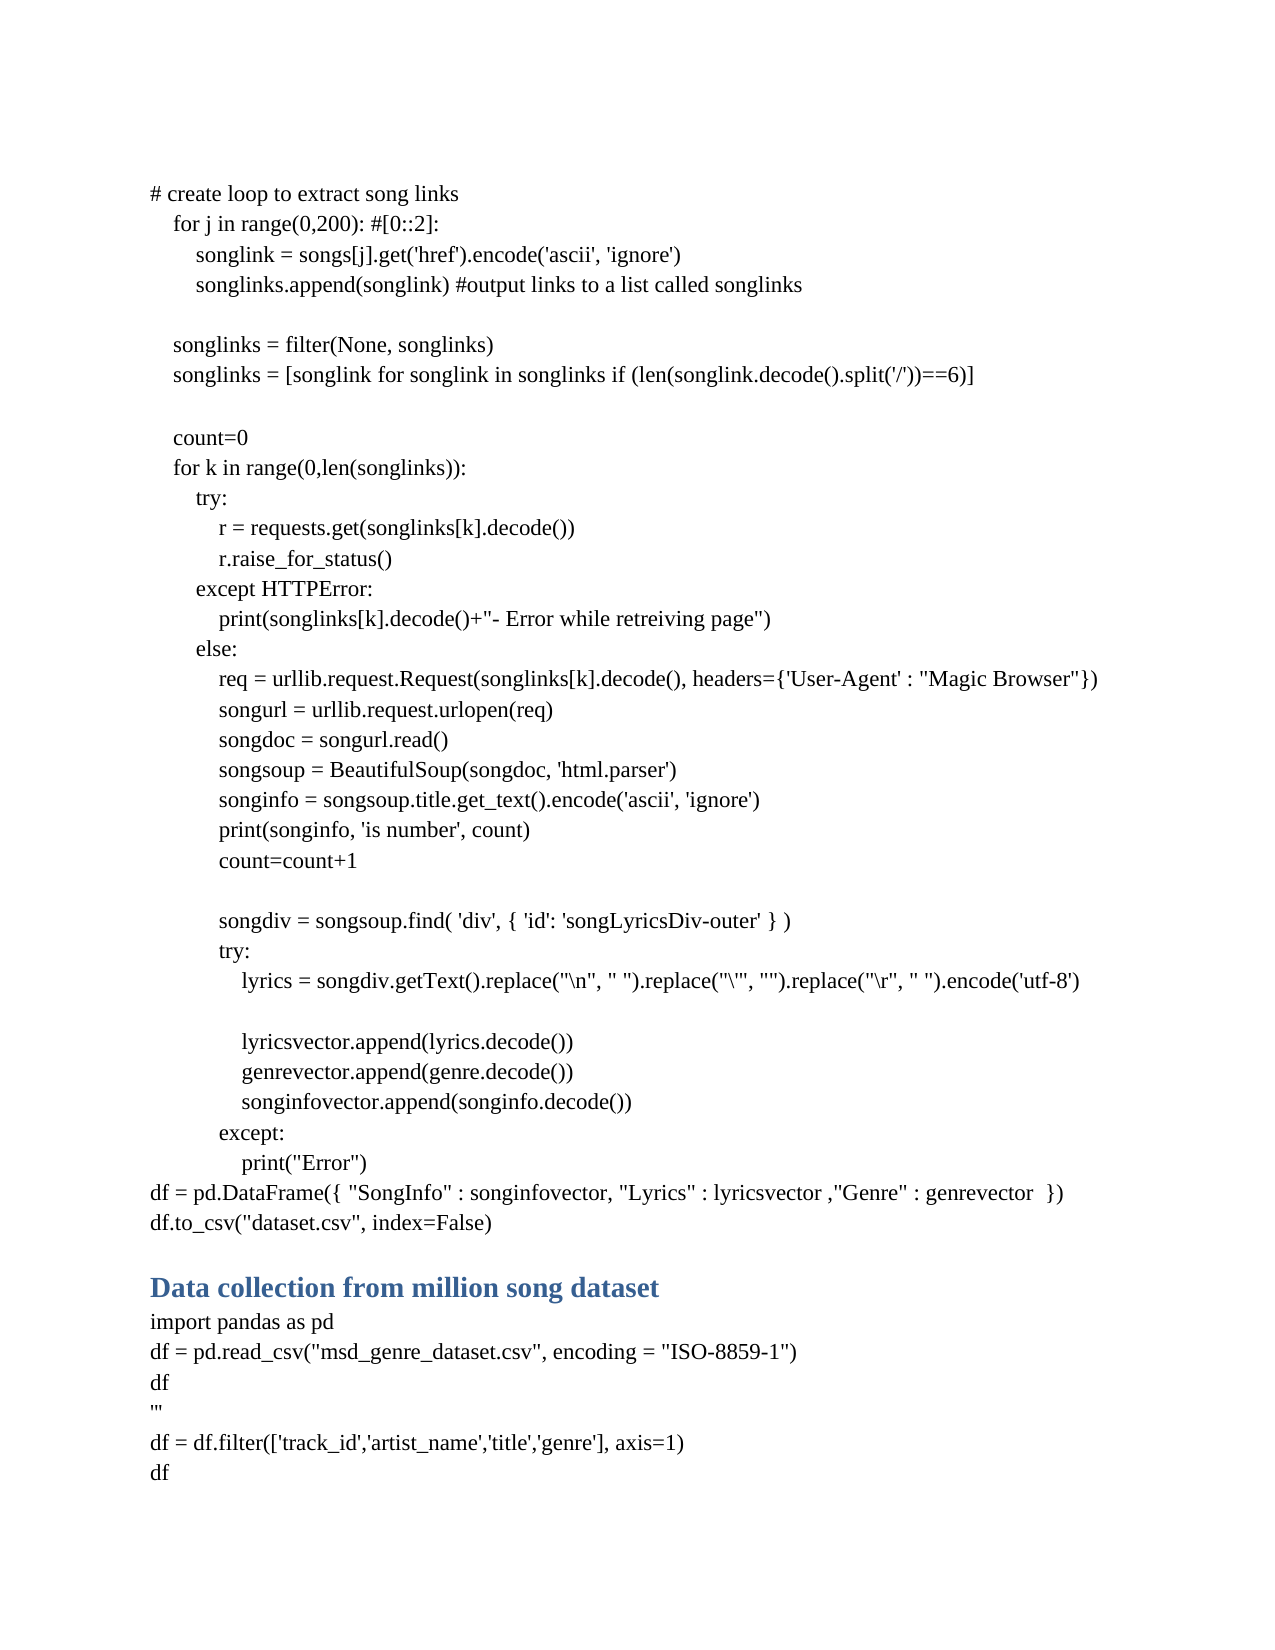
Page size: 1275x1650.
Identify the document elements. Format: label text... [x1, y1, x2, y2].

subtitle Data collection from million song dataset [150, 1270, 1125, 1303]
text lyricsvector.append(lyrics.decode()) [150, 1028, 1125, 1054]
text songsoup = BeautifulSoup(songdoc, 'html.parser') [150, 756, 1125, 782]
text for j in range(0,200): #[0::2]: [150, 210, 1125, 237]
text genrevector.append(genre.decode()) [150, 1058, 1125, 1084]
text print("Error") [150, 1149, 1125, 1175]
text else: [150, 635, 1125, 662]
text for k in range(0,len(songlinks)): [150, 454, 1125, 480]
text try: [150, 937, 1125, 964]
text print(songlinks[k].decode()+"- Error while retreiving page") [150, 605, 1125, 631]
text # create loop to extract song links [150, 180, 1125, 207]
text df = pd.DataFrame({ "SongInfo" : songinfovector, "Lyrics" : lyricsvector ,"Genre" : genrevector }) [150, 1179, 1125, 1205]
text r = requests.get(songlinks[k].decode()) [150, 514, 1125, 541]
text try: [150, 484, 1125, 511]
text songdoc = songurl.read() [150, 726, 1125, 752]
text songdiv = songsoup.find( 'div', { 'id': 'songLyricsDiv-outer' } ) [150, 907, 1125, 933]
text req = urllib.request.Request(songlinks[k].decode(), headers={'User-Agent' : "Magic Browser"}) [150, 666, 1125, 692]
text songlinks.append(songlink) #output links to a list called songlinks [150, 271, 1125, 297]
text ''' [150, 1399, 1125, 1425]
text songlink = songs[j].get('href').encode('ascii', 'ignore') [150, 241, 1125, 267]
text df = df.filter(['track_id','artist_name','title','genre'], axis=1) [150, 1429, 1125, 1455]
text df [150, 1459, 1125, 1486]
text except: [150, 1119, 1125, 1145]
text df [150, 1369, 1125, 1395]
text songinfovector.append(songinfo.decode()) [150, 1088, 1125, 1115]
text df = pd.read_csv("msd_genre_dataset.csv", encoding = "ISO-8859-1") [150, 1338, 1125, 1365]
text import pandas as pd [150, 1308, 1125, 1334]
text lyrics = songdiv.getText().replace("\n", " ").replace("\'", "").replace("\r", " ").encode('utf-8') [150, 968, 1125, 994]
text songlinks = [songlink for songlink in songlinks if (len(songlink.decode().split('/'))==6)] [150, 361, 1125, 388]
text r.raise_for_status() [150, 545, 1125, 571]
text songinfo = songsoup.title.get_text().encode('ascii', 'ignore') [150, 786, 1125, 813]
text except HTTPError: [150, 575, 1125, 601]
text count=0 [150, 424, 1125, 450]
text print(songinfo, 'is number', count) [150, 817, 1125, 843]
text df.to_csv("dataset.csv", index=False) [150, 1209, 1125, 1236]
text songurl = urllib.request.urlopen(req) [150, 696, 1125, 722]
text count=count+1 [150, 847, 1125, 873]
text songlinks = filter(None, songlinks) [150, 331, 1125, 358]
